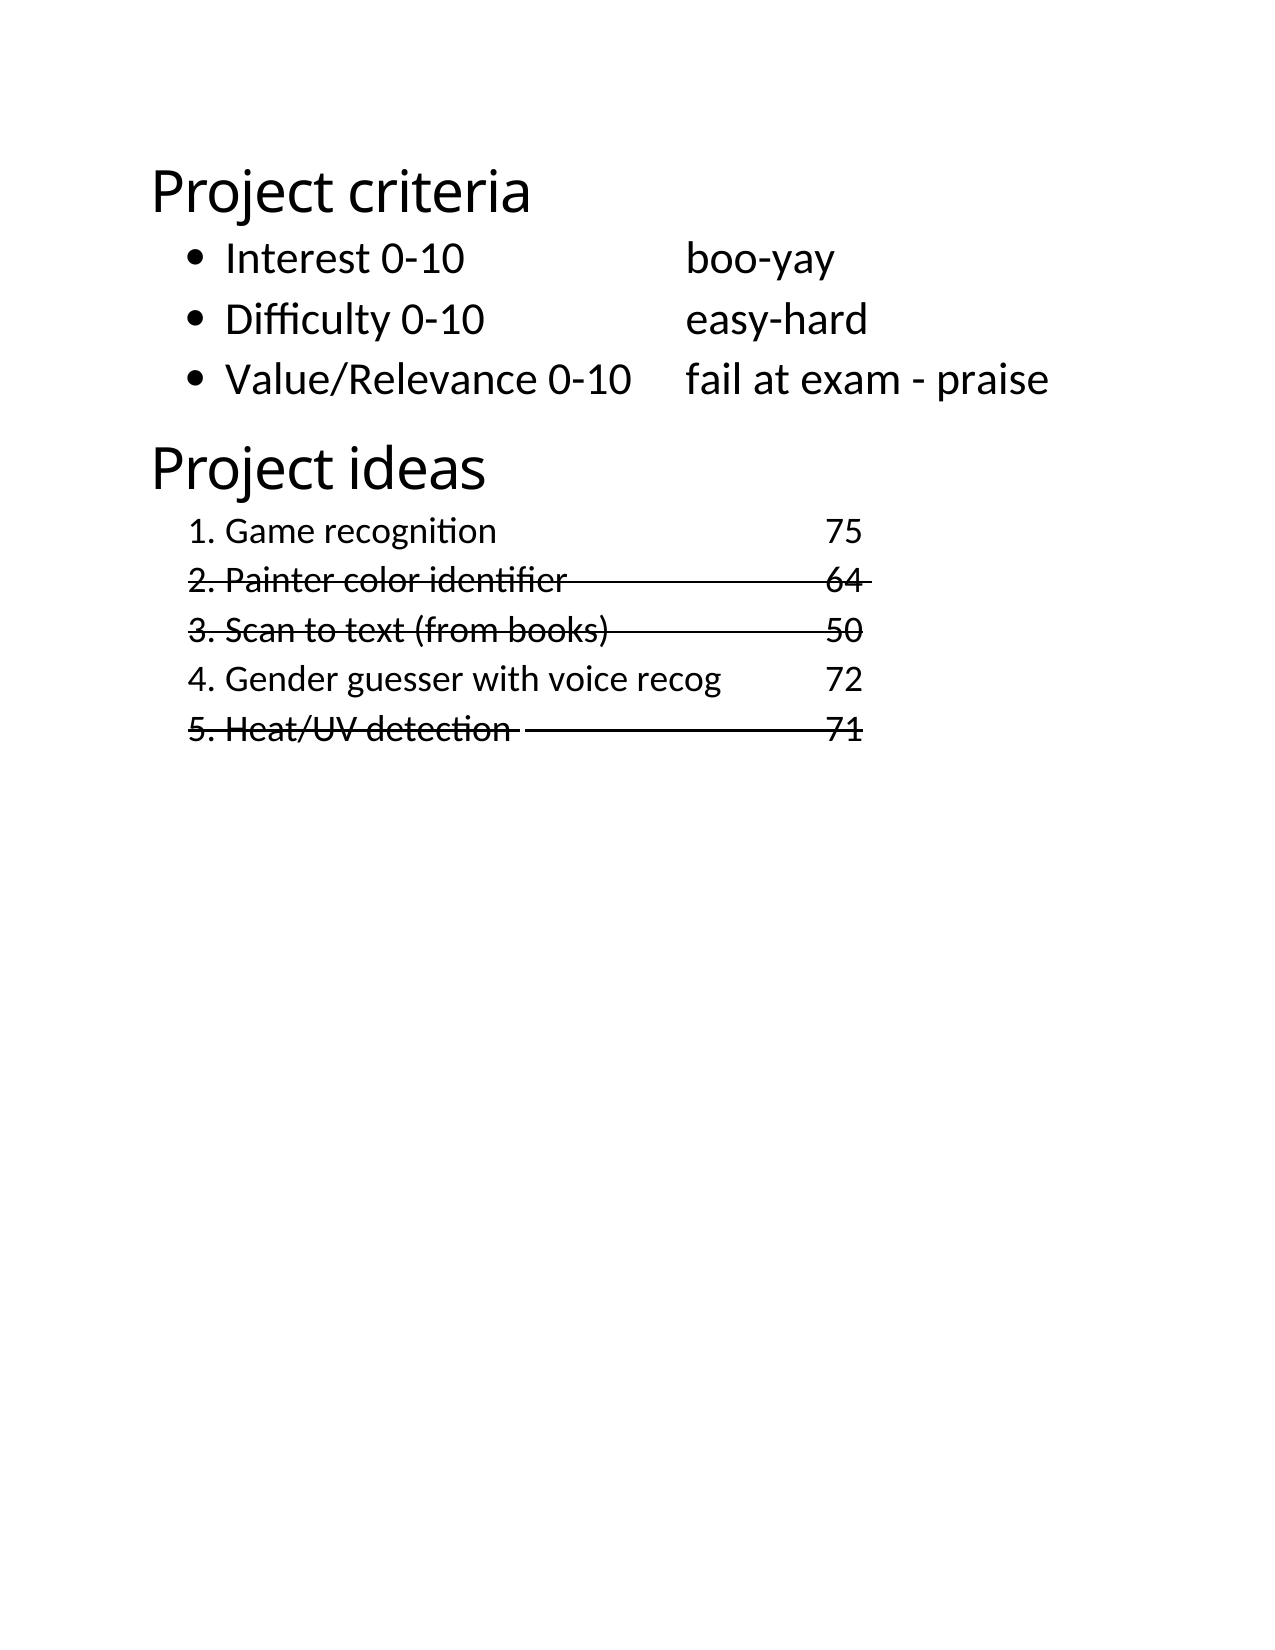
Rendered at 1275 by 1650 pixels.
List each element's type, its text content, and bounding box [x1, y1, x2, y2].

title Project criteria [150, 150, 1125, 229]
title Project ideas [150, 427, 1125, 507]
list Interest 0-10 boo-yay [187, 229, 1125, 285]
list Gender guesser with voice recog 72 [187, 655, 1125, 701]
list Heat/UV detection 71 [187, 704, 1125, 750]
list Value/Relevance 0-10 fail at exam - praise [187, 350, 1125, 406]
list Difficulty 0-10 easy-hard [187, 290, 1125, 346]
list Painter color identifier 64 [187, 556, 1125, 602]
list Game recognition 75 [187, 507, 1125, 552]
list Scan to text (from books) 50 [187, 606, 1125, 651]
